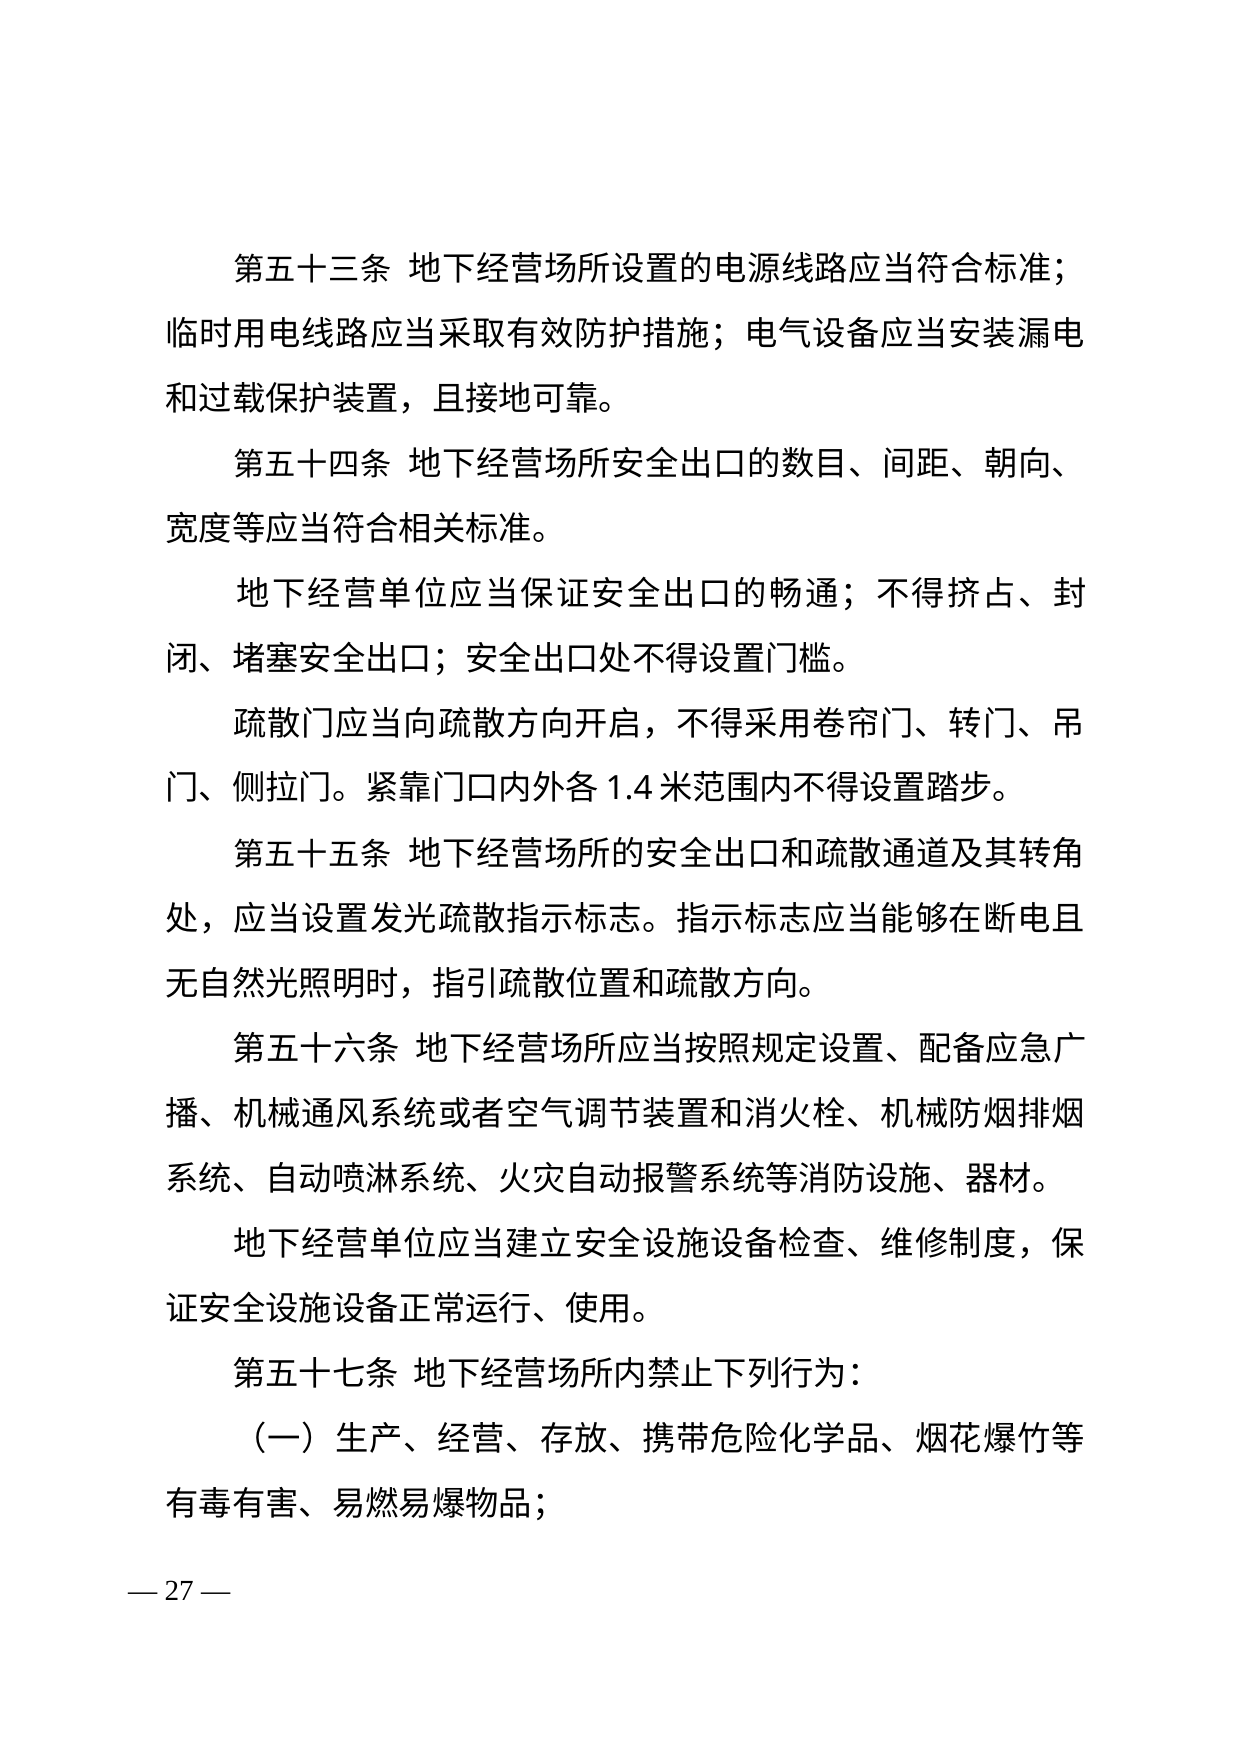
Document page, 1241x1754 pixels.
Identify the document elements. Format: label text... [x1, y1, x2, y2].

text （一）生产、经营、存放、携带危险化学品、烟花爆竹等有毒有害、易燃易爆物品； [165, 1403, 1087, 1533]
text 第五十六条 地下经营场所应当按照规定设置、配备应急广播、机械通风系统或者空气调节装置和消火栓、机械防烟排烟系统、自动喷淋系统、火灾自动报警系统等消防设施、器材。 [165, 1013, 1087, 1208]
text 第五十三条 地下经营场所设置的电源线路应当符合标准；临时用电线路应当采取有效防护措施；电气设备应当安装漏电和过载保护装置，且接地可靠。 [165, 233, 1087, 428]
text 第五十七条 地下经营场所内禁止下列行为： [165, 1338, 1087, 1403]
text 第五十五条 地下经营场所的安全出口和疏散通道及其转角处，应当设置发光疏散指示标志。指示标志应当能够在断电且无自然光照明时，指引疏散位置和疏散方向。 [165, 818, 1087, 1013]
text 第五十四条 地下经营场所安全出口的数目、间距、朝向、宽度等应当符合相关标准。 [165, 428, 1087, 558]
text 疏散门应当向疏散方向开启，不得采用卷帘门、转门、吊门、侧拉门。紧靠门口内外各1.4米范围内不得设置踏步。 [165, 688, 1087, 818]
text 地下经营单位应当保证安全出口的畅通；不得挤占、封闭、堵塞安全出口；安全出口处不得设置门槛。 [165, 558, 1087, 688]
text 地下经营单位应当建立安全设施设备检查、维修制度，保证安全设施设备正常运行、使用。 [165, 1208, 1087, 1338]
